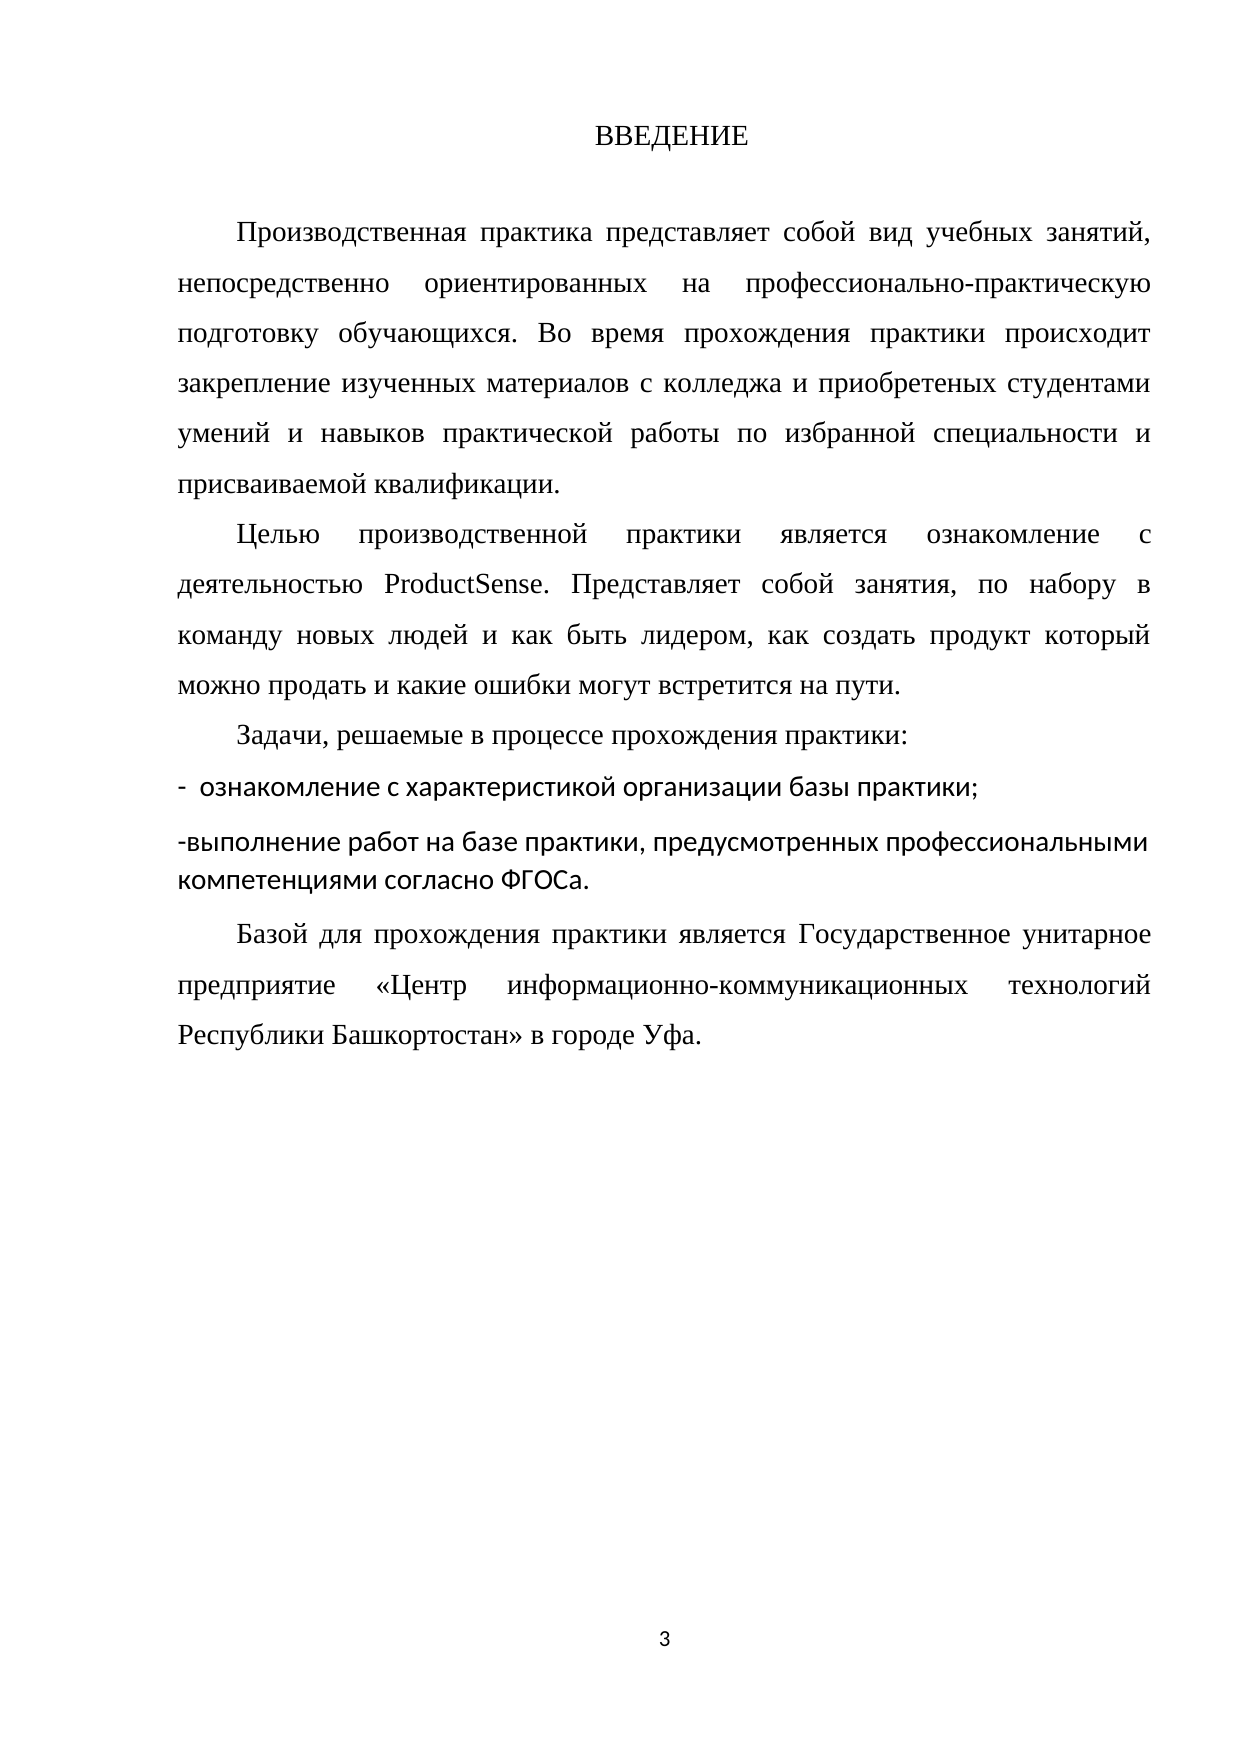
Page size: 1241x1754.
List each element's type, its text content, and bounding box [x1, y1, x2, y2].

text Целью производственной практики является ознакомление с деятельностью ProductSense. Представляет собой занятия, по набору в команду новых людей и как быть лидером, как создать продукт который можно продать и какие ошибки могут встретится на пути. [177, 516, 1152, 701]
text ВВЕДЕНИЕ [192, 118, 1152, 152]
text Задачи, решаемые в процессе прохождения практики: [177, 717, 1152, 751]
text Производственная практика представляет собой вид учебных занятий, непосредственно ориентированных на профессионально-практическую подготовку обучающихся. Во время прохождения практики происходит закрепление изученных материалов с колледжа и приобретеных студентами умений и навыков практической работы по избранной специальности и присваиваемой квалификации. [177, 214, 1152, 499]
text Базой для прохождения практики является Государственное унитарное предприятие «Центр информационно-коммуникационных технологий Республики Башкортостан» в городе Уфа. [177, 916, 1152, 1051]
